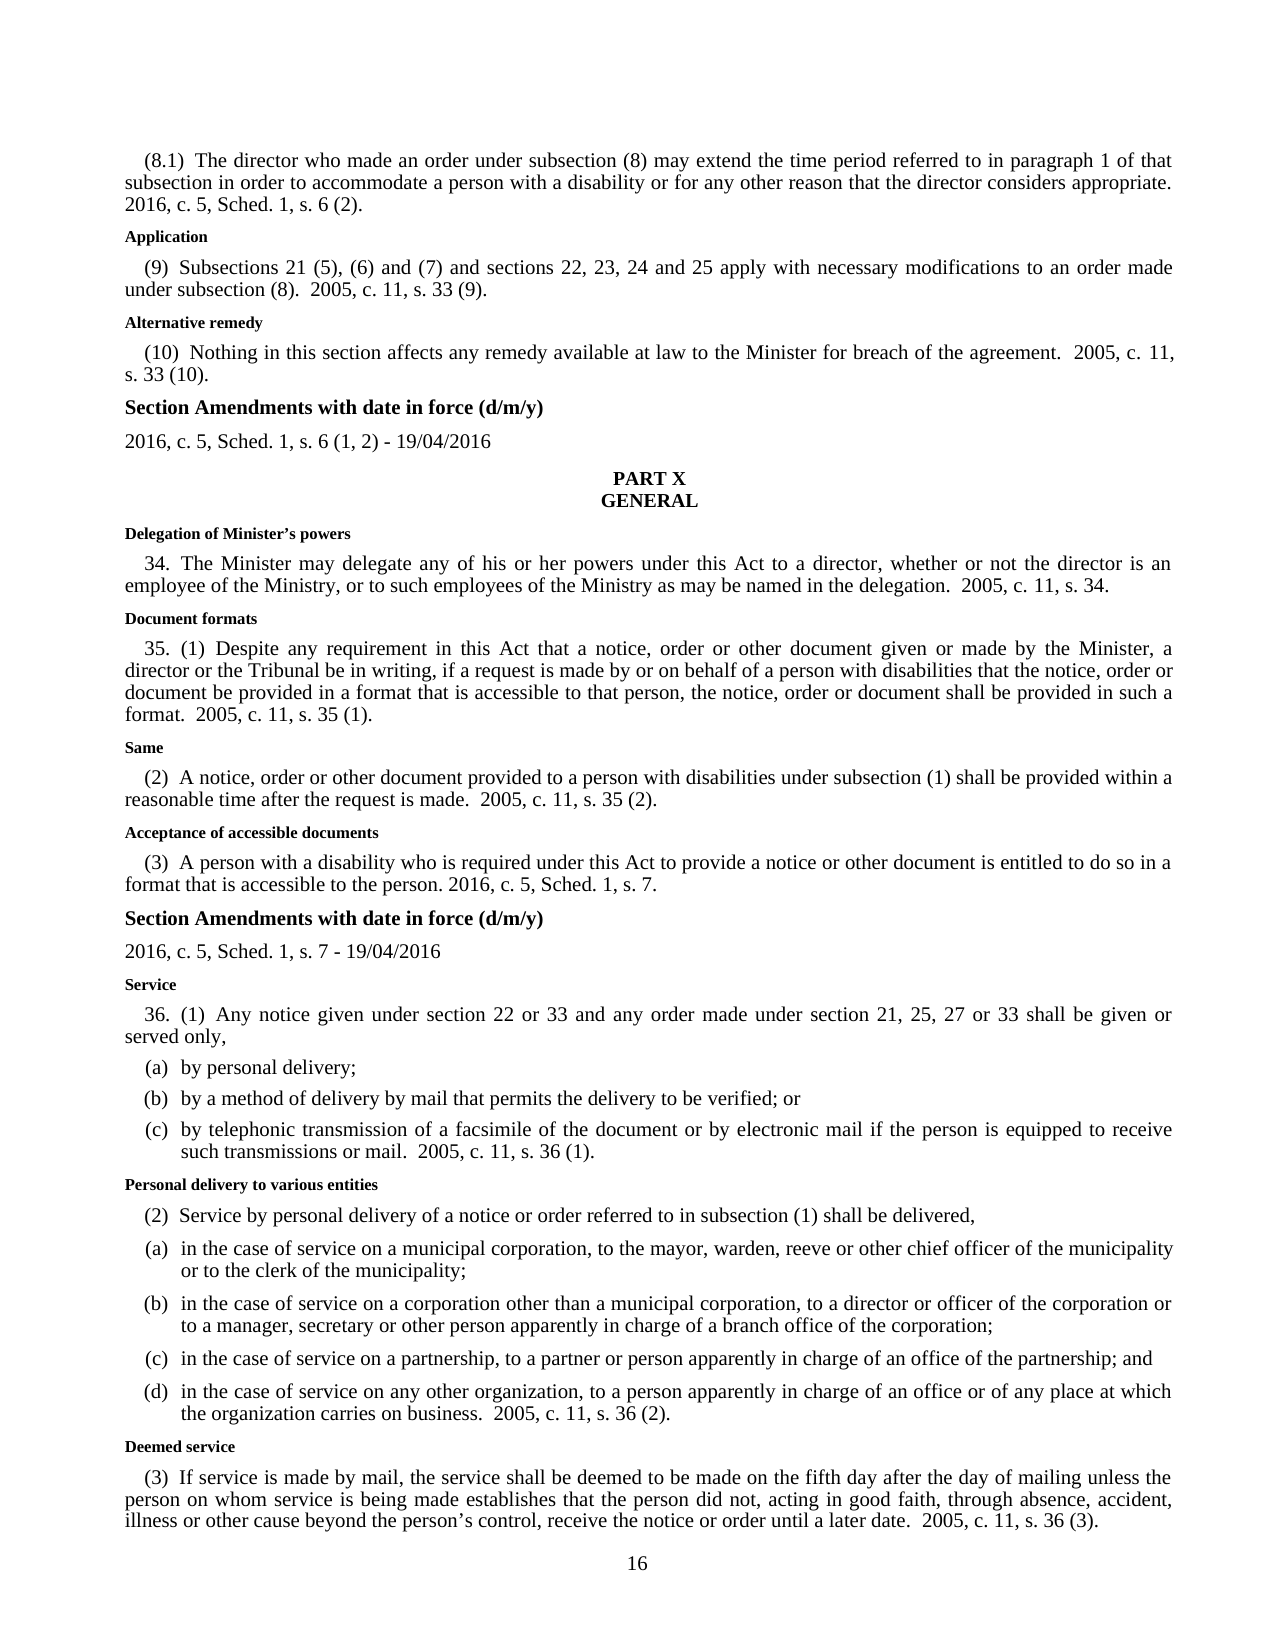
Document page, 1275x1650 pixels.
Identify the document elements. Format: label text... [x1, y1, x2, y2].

text (10) Nothing in this section affects any remedy available at law to the Minister for breach of the agreement. 2005, c. 11, s. 33 (10). [124, 342, 1174, 386]
text 35. (1) Despite any requirement in this Act that a notice, order or other document given or made by the Minister, a director or the Tribunal be in writing, if a request is made by or on behalf of a person with disabilities that the notice, order or document be provided in a format that is accessible to that person, the notice, order or document shall be provided in such a format. 2005, c. 11, s. 35 (1). [124, 638, 1174, 726]
text 34. The Minister may delegate any of his or her powers under this Act to a director, whether or not the director is an employee of the Ministry, or to such employees of the Ministry as may be named in the delegation. 2005, c. 11, s. 34. [124, 553, 1174, 597]
text (3) If service is made by mail, the service shall be deemed to be made on the fifth day after the day of mailing unless the person on whom service is being made establishes that the person did not, acting in good faith, through absence, accident, illness or other cause beyond the person’s control, receive the notice or order until a later date. 2005, c. 11, s. 36 (3). [124, 1467, 1174, 1532]
text (3) A person with a disability who is required under this Act to provide a notice or other document is entitled to do so in a format that is accessible to the person. 2016, c. 5, Sched. 1, s. 7. [124, 852, 1174, 896]
text (a) in the case of service on a municipal corporation, to the mayor, warden, reeve or other chief officer of the municipality or to the clerk of the municipality; [124, 1238, 1174, 1282]
text Delegation of Minister’s powers [124, 524, 1174, 543]
text Service [124, 975, 1174, 994]
text part x general [124, 468, 1174, 512]
text 2016, c. 5, Sched. 1, s. 7 - 19/04/2016 [124, 941, 1174, 963]
text Acceptance of accessible documents [124, 823, 1174, 842]
text (2) Service by personal delivery of a notice or order referred to in subsection (1) shall be delivered, [124, 1205, 1174, 1226]
text (b) in the case of service on a corporation other than a municipal corporation, to a director or officer of the corporation or to a manager, secretary or other person apparently in charge of a branch office of the corporation; [124, 1293, 1174, 1337]
text (b) by a method of delivery by mail that permits the delivery to be verified; or [124, 1088, 1174, 1110]
text (8.1) The director who made an order under subsection (8) may extend the time period referred to in paragraph 1 of that subsection in order to accommodate a person with a disability or for any other reason that the director considers appropriate. 2016, c. 5, Sched. 1, s. 6 (2). [124, 150, 1174, 215]
text (a) by personal delivery; [124, 1057, 1174, 1079]
text Personal delivery to various entities [124, 1176, 1174, 1194]
text Deemed service [124, 1438, 1174, 1456]
text Document formats [124, 609, 1174, 628]
text (2) A notice, order or other document provided to a person with disabilities under subsection (1) shall be provided within a reasonable time after the request is made. 2005, c. 11, s. 35 (2). [124, 767, 1174, 811]
text (c) in the case of service on a partnership, to a partner or person apparently in charge of an office of the partnership; and [124, 1348, 1174, 1370]
text Section Amendments with date in force (d/m/y) [124, 397, 1174, 419]
text Alternative remedy [124, 313, 1174, 332]
text (9) Subsections 21 (5), (6) and (7) and sections 22, 23, 24 and 25 apply with necessary modifications to an order made under subsection (8). 2005, c. 11, s. 33 (9). [124, 257, 1174, 301]
text Section Amendments with date in force (d/m/y) [124, 907, 1174, 929]
text 2016, c. 5, Sched. 1, s. 6 (1, 2) - 19/04/2016 [124, 431, 1174, 452]
text Same [124, 738, 1174, 757]
text (d) in the case of service on any other organization, to a person apparently in charge of an office or of any place at which the organization carries on business. 2005, c. 11, s. 36 (2). [124, 1382, 1174, 1425]
text 36. (1) Any notice given under section 22 or 33 and any order made under section 21, 25, 27 or 33 shall be given or served only, [124, 1004, 1174, 1048]
text (c) by telephonic transmission of a facsimile of the document or by electronic mail if the person is equipped to receive such transmissions or mail. 2005, c. 11, s. 36 (1). [124, 1119, 1174, 1163]
text Application [124, 228, 1174, 247]
